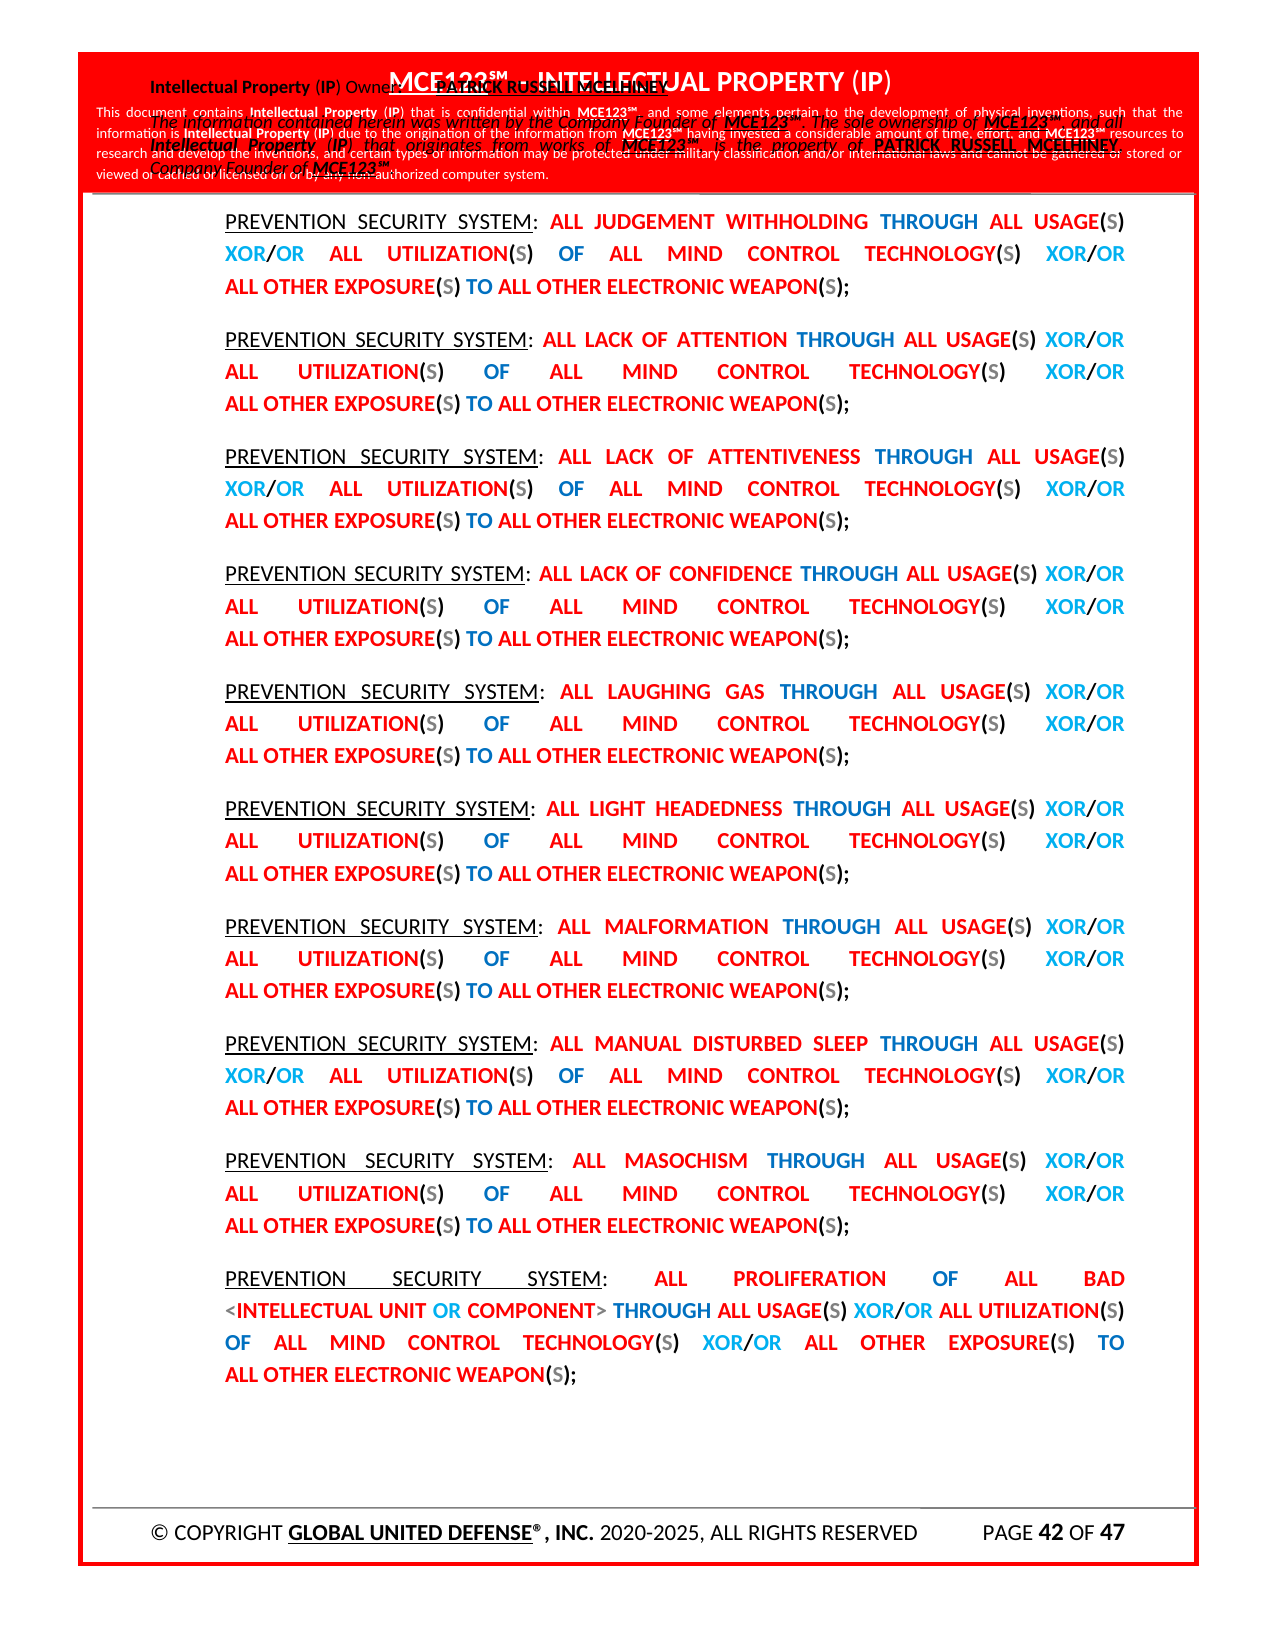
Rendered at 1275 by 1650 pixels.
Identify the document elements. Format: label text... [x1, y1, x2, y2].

text PREVENTION SECURITY SYSTEM: ALL MASOCHISM THROUGH ALL USAGE(S) XOR/OR ALL UTILIZATION(S) OF ALL MIND CONTROL TECHNOLOGY(S) XOR/OR ALL OTHER EXPOSURE(S) TO ALL OTHER ELECTRONIC WEAPON(S); [225, 1147, 1125, 1239]
text PREVENTION SECURITY SYSTEM: ALL LIGHT HEADEDNESS THROUGH ALL USAGE(S) XOR/OR ALL UTILIZATION(S) OF ALL MIND CONTROL TECHNOLOGY(S) XOR/OR ALL OTHER EXPOSURE(S) TO ALL OTHER ELECTRONIC WEAPON(S); [225, 794, 1125, 887]
text PREVENTION SECURITY SYSTEM: ALL LACK OF ATTENTIVENESS THROUGH ALL USAGE(S) XOR/OR ALL UTILIZATION(S) OF ALL MIND CONTROL TECHNOLOGY(S) XOR/OR ALL OTHER EXPOSURE(S) TO ALL OTHER ELECTRONIC WEAPON(S); [225, 442, 1125, 534]
text PREVENTION SECURITY SYSTEM: ALL LACK OF ATTENTION THROUGH ALL USAGE(S) XOR/OR ALL UTILIZATION(S) OF ALL MIND CONTROL TECHNOLOGY(S) XOR/OR ALL OTHER EXPOSURE(S) TO ALL OTHER ELECTRONIC WEAPON(S); [225, 325, 1125, 417]
text PREVENTION SECURITY SYSTEM: ALL PROLIFERATION OF ALL BAD <INTELLECTUAL UNIT OR COMPONENT> THROUGH ALL USAGE(S) XOR/OR ALL UTILIZATION(S) OF ALL MIND CONTROL TECHNOLOGY(S) XOR/OR ALL OTHER EXPOSURE(S) TO ALL OTHER ELECTRONIC WEAPON(S); [225, 1264, 1125, 1388]
text PREVENTION SECURITY SYSTEM: ALL JUDGEMENT WITHHOLDING THROUGH ALL USAGE(S) XOR/OR ALL UTILIZATION(S) OF ALL MIND CONTROL TECHNOLOGY(S) XOR/OR ALL OTHER EXPOSURE(S) TO ALL OTHER ELECTRONIC WEAPON(S); [225, 207, 1125, 300]
text PREVENTION SECURITY SYSTEM: ALL LAUGHING GAS THROUGH ALL USAGE(S) XOR/OR ALL UTILIZATION(S) OF ALL MIND CONTROL TECHNOLOGY(S) XOR/OR ALL OTHER EXPOSURE(S) TO ALL OTHER ELECTRONIC WEAPON(S); [225, 677, 1125, 769]
text PREVENTION SECURITY SYSTEM: ALL LACK OF CONFIDENCE THROUGH ALL USAGE(S) XOR/OR ALL UTILIZATION(S) OF ALL MIND CONTROL TECHNOLOGY(S) XOR/OR ALL OTHER EXPOSURE(S) TO ALL OTHER ELECTRONIC WEAPON(S); [225, 559, 1125, 652]
text PREVENTION SECURITY SYSTEM: ALL MALFORMATION THROUGH ALL USAGE(S) XOR/OR ALL UTILIZATION(S) OF ALL MIND CONTROL TECHNOLOGY(S) XOR/OR ALL OTHER EXPOSURE(S) TO ALL OTHER ELECTRONIC WEAPON(S); [225, 912, 1125, 1004]
text PREVENTION SECURITY SYSTEM: ALL MANUAL DISTURBED SLEEP THROUGH ALL USAGE(S) XOR/OR ALL UTILIZATION(S) OF ALL MIND CONTROL TECHNOLOGY(S) XOR/OR ALL OTHER EXPOSURE(S) TO ALL OTHER ELECTRONIC WEAPON(S); [225, 1029, 1125, 1122]
